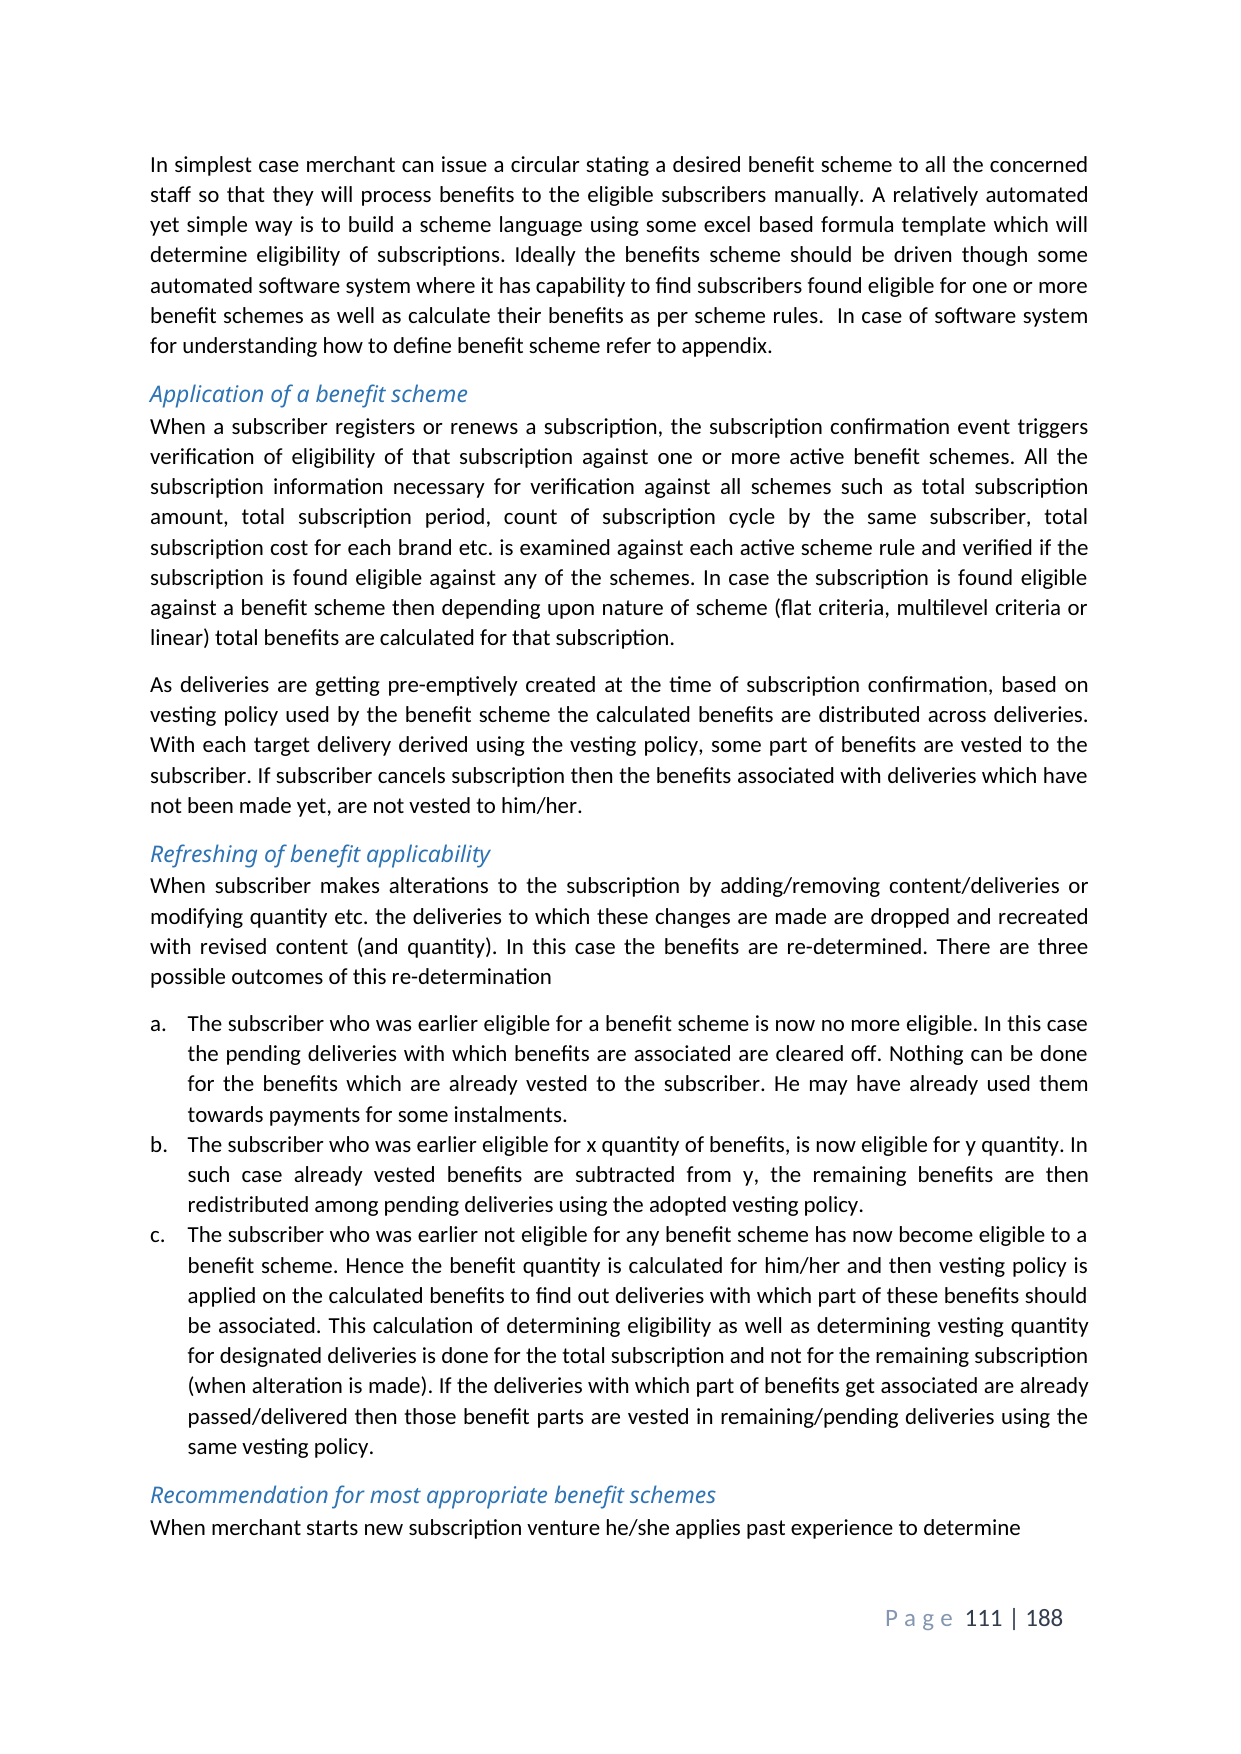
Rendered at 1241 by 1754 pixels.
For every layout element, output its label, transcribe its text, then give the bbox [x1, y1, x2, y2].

subtitle Recommendation for most appropriate benefit schemes [150, 1479, 1090, 1510]
text When subscriber makes alterations to the subscription by adding/removing content/deliveries or modifying quantity etc. the deliveries to which these changes are made are dropped and recreated with revised content (and quantity). In this case the benefits are re-determined. There are three possible outcomes of this re-determination [150, 872, 1090, 990]
text In simplest case merchant can issue a circular stating a desired benefit scheme to all the concerned staff so that they will process benefits to the eligible subscribers manually. A relatively automated yet simple way is to build a scheme language using some excel based formula template which will determine eligibility of subscriptions. Ideally the benefits scheme should be driven though some automated software system where it has capability to find subscribers found eligible for one or more benefit schemes as well as calculate their benefits as per scheme rules. In case of software system for understanding how to define benefit scheme refer to appendix. [150, 150, 1090, 359]
list The subscriber who was earlier eligible for a benefit scheme is now no more eligible. In this case the pending deliveries with which benefits are associated are cleared off. Nothing can be done for the benefits which are already vested to the subscriber. He may have already used them towards payments for some instalments. [150, 1009, 1090, 1128]
text When a subscriber registers or renews a subscription, the subscription confirmation event triggers verification of eligibility of that subscription against one or more active benefit schemes. All the subscription information necessary for verification against all schemes such as total subscription amount, total subscription period, count of subscription cycle by the same subscriber, total subscription cost for each brand etc. is examined against each active scheme rule and verified if the subscription is found eligible against any of the schemes. In case the subscription is found eligible against a benefit scheme then depending upon nature of scheme (flat criteria, multilevel criteria or linear) total benefits are calculated for that subscription. [150, 412, 1090, 651]
subtitle Application of a benefit scheme [150, 378, 1090, 409]
subtitle Refreshing of benefit applicability [150, 838, 1090, 869]
list The subscriber who was earlier not eligible for any benefit scheme has now become eligible to a benefit scheme. Hence the benefit quantity is calculated for him/her and then vesting policy is applied on the calculated benefits to find out deliveries with which part of these benefits should be associated. This calculation of determining eligibility as well as determining vesting quantity for designated deliveries is done for the total subscription and not for the remaining subscription (when alteration is made). If the deliveries with which part of benefits get associated are already passed/delivered then those benefit parts are vested in remaining/pending deliveries using the same vesting policy. [150, 1221, 1090, 1460]
list The subscriber who was earlier eligible for x quantity of benefits, is now eligible for y quantity. In such case already vested benefits are subtracted from y, the remaining benefits are then redistributed among pending deliveries using the adopted vesting policy. [150, 1130, 1090, 1218]
text When merchant starts new subscription venture he/she applies past experience to determine [150, 1513, 1090, 1541]
text As deliveries are getting pre-emptively created at the time of subscription confirmation, based on vesting policy used by the benefit scheme the calculated benefits are distributed across deliveries. With each target delivery derived using the vesting policy, some part of benefits are vested to the subscriber. If subscriber cancels subscription then the benefits associated with deliveries which have not been made yet, are not vested to him/her. [150, 670, 1090, 819]
